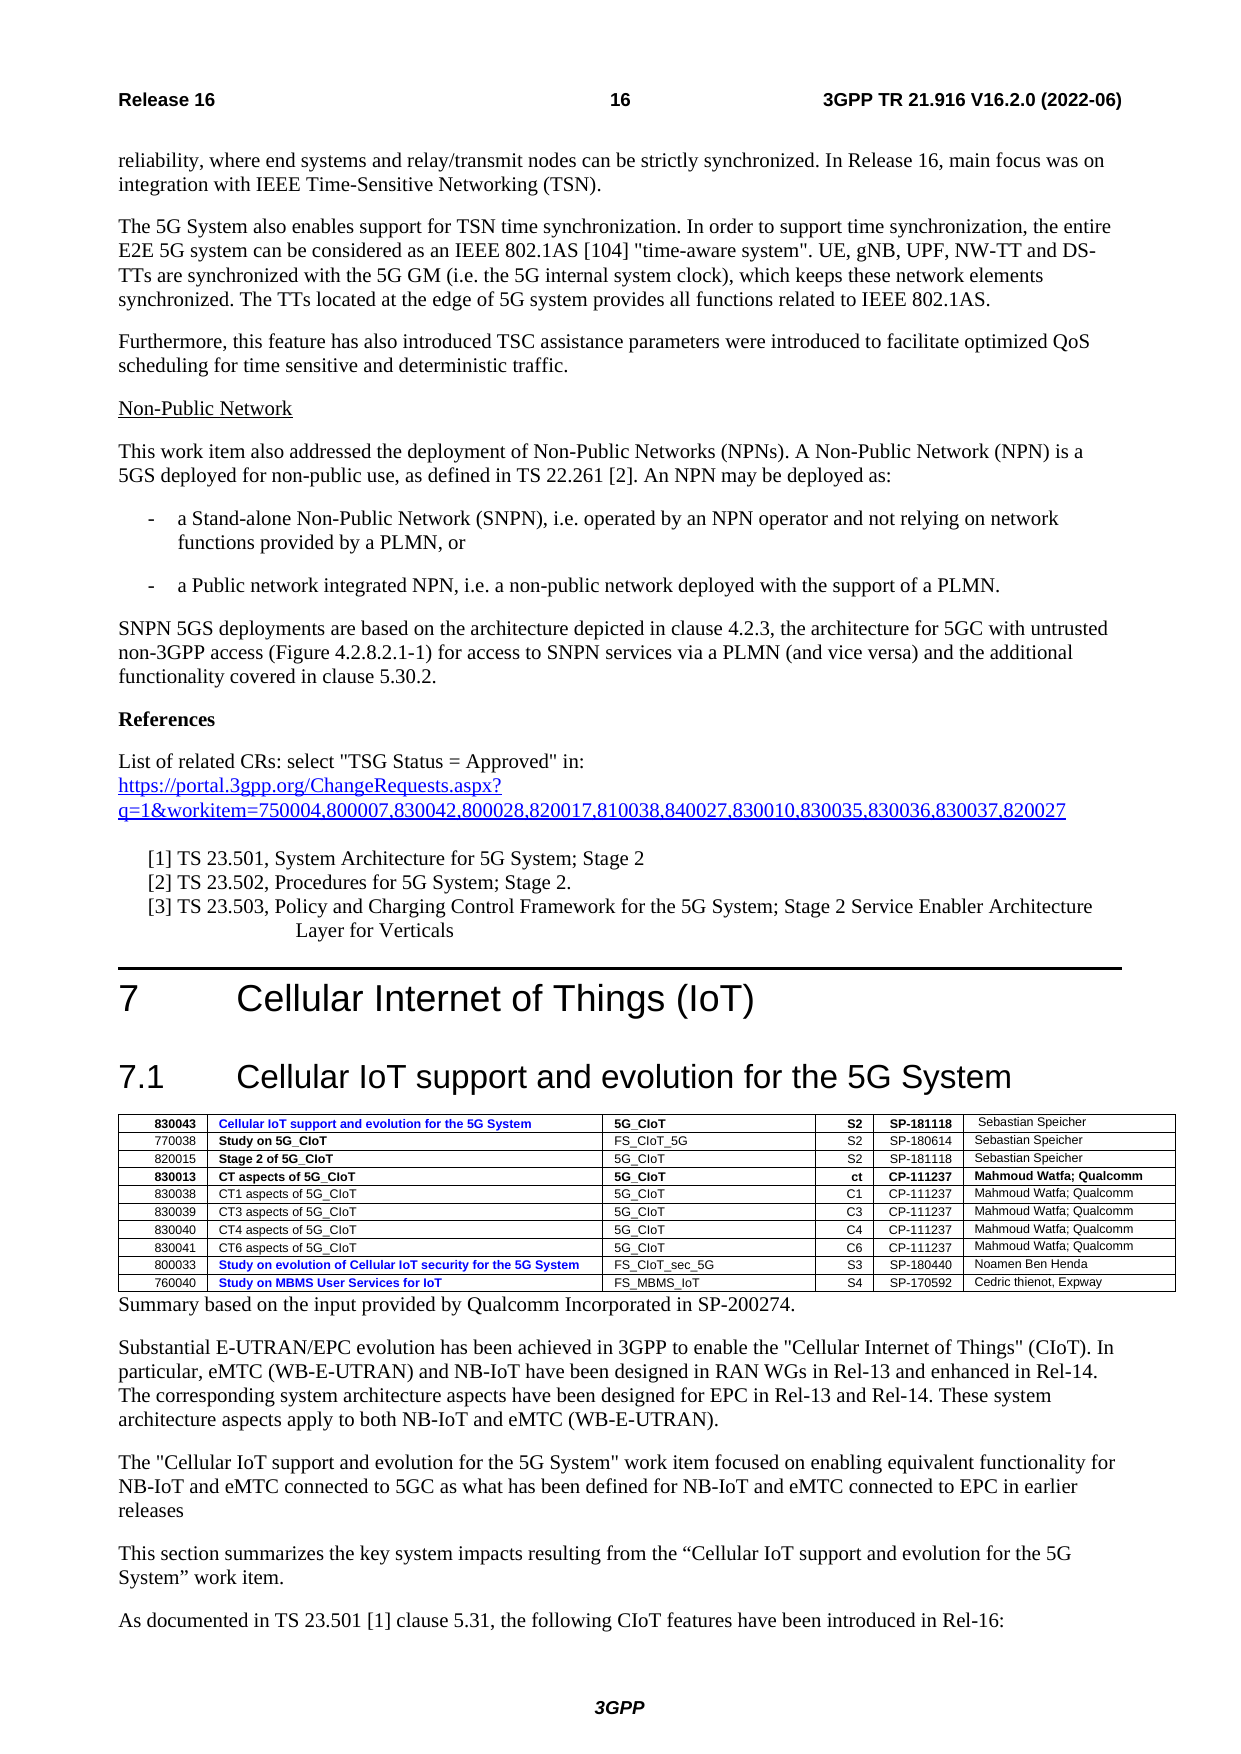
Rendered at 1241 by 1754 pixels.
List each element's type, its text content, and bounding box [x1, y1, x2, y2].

text Substantial E-UTRAN/EPC evolution has been achieved in 3GPP to enable the "Cellular Internet of Things" (CIoT). In particular, eMTC (WB-E-UTRAN) and NB-IoT have been designed in RAN WGs in Rel-13 and enhanced in Rel-14. The corresponding system architecture aspects have been designed for EPC in Rel-13 and Rel-14. These system architecture aspects apply to both NB-IoT and eMTC (WB-E-UTRAN). [118, 1335, 1122, 1431]
text [2] TS 23.502, Procedures for 5G System; Stage 2. [148, 870, 1122, 894]
subtitle 7 Cellular Internet of Things (IoT) [118, 970, 1122, 1019]
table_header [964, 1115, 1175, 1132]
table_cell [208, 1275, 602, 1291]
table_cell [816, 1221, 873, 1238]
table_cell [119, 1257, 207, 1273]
text Summary based on the input provided by Qualcomm Incorporated in SP-200274. [118, 1292, 1122, 1316]
text The 5G System also enables support for TSN time synchronization. In order to support time synchronization, the entire E2E 5G system can be considered as an IEEE 802.1AS [104] "time-aware system". UE, gNB, UPF, NW-TT and DS- TTs are synchronized with the 5G GM (i.e. the 5G internal system clock), which keeps these network elements synchronized. The TTs located at the edge of 5G system provides all functions related to IEEE 802.1AS. [118, 214, 1122, 311]
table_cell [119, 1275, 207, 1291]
text [3] TS 23.503, Policy and Charging Control Framework for the 5G System; Stage 2 Service Enabler Architecture Layer for Verticals [148, 894, 1122, 942]
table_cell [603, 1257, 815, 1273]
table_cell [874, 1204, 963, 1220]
text This work item also addressed the deployment of Non-Public Networks (NPNs). A Non-Public Network (NPN) is a 5GS deployed for non-public use, as defined in TS 22.261 [2]. An NPN may be deployed as: [118, 439, 1122, 487]
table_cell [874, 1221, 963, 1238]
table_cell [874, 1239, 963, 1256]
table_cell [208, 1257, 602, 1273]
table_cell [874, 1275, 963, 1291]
text References [118, 707, 1122, 731]
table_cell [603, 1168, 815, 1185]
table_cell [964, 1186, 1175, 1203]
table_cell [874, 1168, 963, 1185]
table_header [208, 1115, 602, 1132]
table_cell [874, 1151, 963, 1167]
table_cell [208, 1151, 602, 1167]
text [1] TS 23.501, System Architecture for 5G System; Stage 2 [148, 846, 1122, 870]
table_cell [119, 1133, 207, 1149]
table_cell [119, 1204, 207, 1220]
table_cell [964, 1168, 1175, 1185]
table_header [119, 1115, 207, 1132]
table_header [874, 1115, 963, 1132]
text SNPN 5GS deployments are based on the architecture depicted in clause 4.2.3, the architecture for 5GC with untrusted non-3GPP access (Figure 4.2.8.2.1-1) for access to SNPN services via a PLMN (and vice versa) and the additional functionality covered in clause 5.30.2. [118, 616, 1122, 688]
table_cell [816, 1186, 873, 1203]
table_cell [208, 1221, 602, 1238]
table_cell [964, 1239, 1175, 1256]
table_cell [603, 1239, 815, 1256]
text As documented in TS 23.501 [1] clause 5.31, the following CIoT features have been introduced in Rel-16: [118, 1608, 1122, 1632]
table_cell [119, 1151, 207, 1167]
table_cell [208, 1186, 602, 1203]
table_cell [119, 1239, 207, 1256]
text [118, 147, 1122, 196]
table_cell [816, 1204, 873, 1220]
text This section summarizes the key system impacts resulting from the “Cellular IoT support and evolution for the 5G System” work item. [118, 1541, 1122, 1589]
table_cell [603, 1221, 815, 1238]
text Furthermore, this feature has also introduced TSC assistance parameters were introduced to facilitate optimized QoS scheduling for time sensitive and deterministic traffic. [118, 329, 1122, 377]
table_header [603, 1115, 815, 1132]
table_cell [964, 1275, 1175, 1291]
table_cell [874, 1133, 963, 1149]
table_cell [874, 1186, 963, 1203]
text List of related CRs: select "TSG Status = Approved" in: https://portal.3gpp.org/ChangeRequests.aspx?q=1&workitem=750004,800007,830042,800028,820017,810038,840027,830010,830035,830036,830037,820027 [118, 749, 1122, 822]
subtitle 7.1 Cellular IoT support and evolution for the 5G System [118, 1057, 1122, 1095]
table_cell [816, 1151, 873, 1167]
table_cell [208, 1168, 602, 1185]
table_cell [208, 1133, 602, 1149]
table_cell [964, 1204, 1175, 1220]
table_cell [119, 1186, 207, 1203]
text - a Public network integrated NPN, i.e. a non-public network deployed with the support of a PLMN. [148, 573, 1122, 597]
text The "Cellular IoT support and evolution for the 5G System" work item focused on enabling equivalent functionality for NB-IoT and eMTC connected to 5GC as what has been defined for NB-IoT and eMTC connected to EPC in earlier releases [118, 1450, 1122, 1522]
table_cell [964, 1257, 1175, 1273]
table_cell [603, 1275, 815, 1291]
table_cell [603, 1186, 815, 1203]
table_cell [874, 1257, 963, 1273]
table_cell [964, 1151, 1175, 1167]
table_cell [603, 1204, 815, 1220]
text - a Stand-alone Non-Public Network (SNPN), i.e. operated by an NPN operator and not relying on network functions provided by a PLMN, or [148, 506, 1122, 554]
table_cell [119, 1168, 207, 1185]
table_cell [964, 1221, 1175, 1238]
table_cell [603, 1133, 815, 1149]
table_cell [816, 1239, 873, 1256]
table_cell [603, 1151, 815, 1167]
text Non-Public Network [118, 396, 1122, 420]
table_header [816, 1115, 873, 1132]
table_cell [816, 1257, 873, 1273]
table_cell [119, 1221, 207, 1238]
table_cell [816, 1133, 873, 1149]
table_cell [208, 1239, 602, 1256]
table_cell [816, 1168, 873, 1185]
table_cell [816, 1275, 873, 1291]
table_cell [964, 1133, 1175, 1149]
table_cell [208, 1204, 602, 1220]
